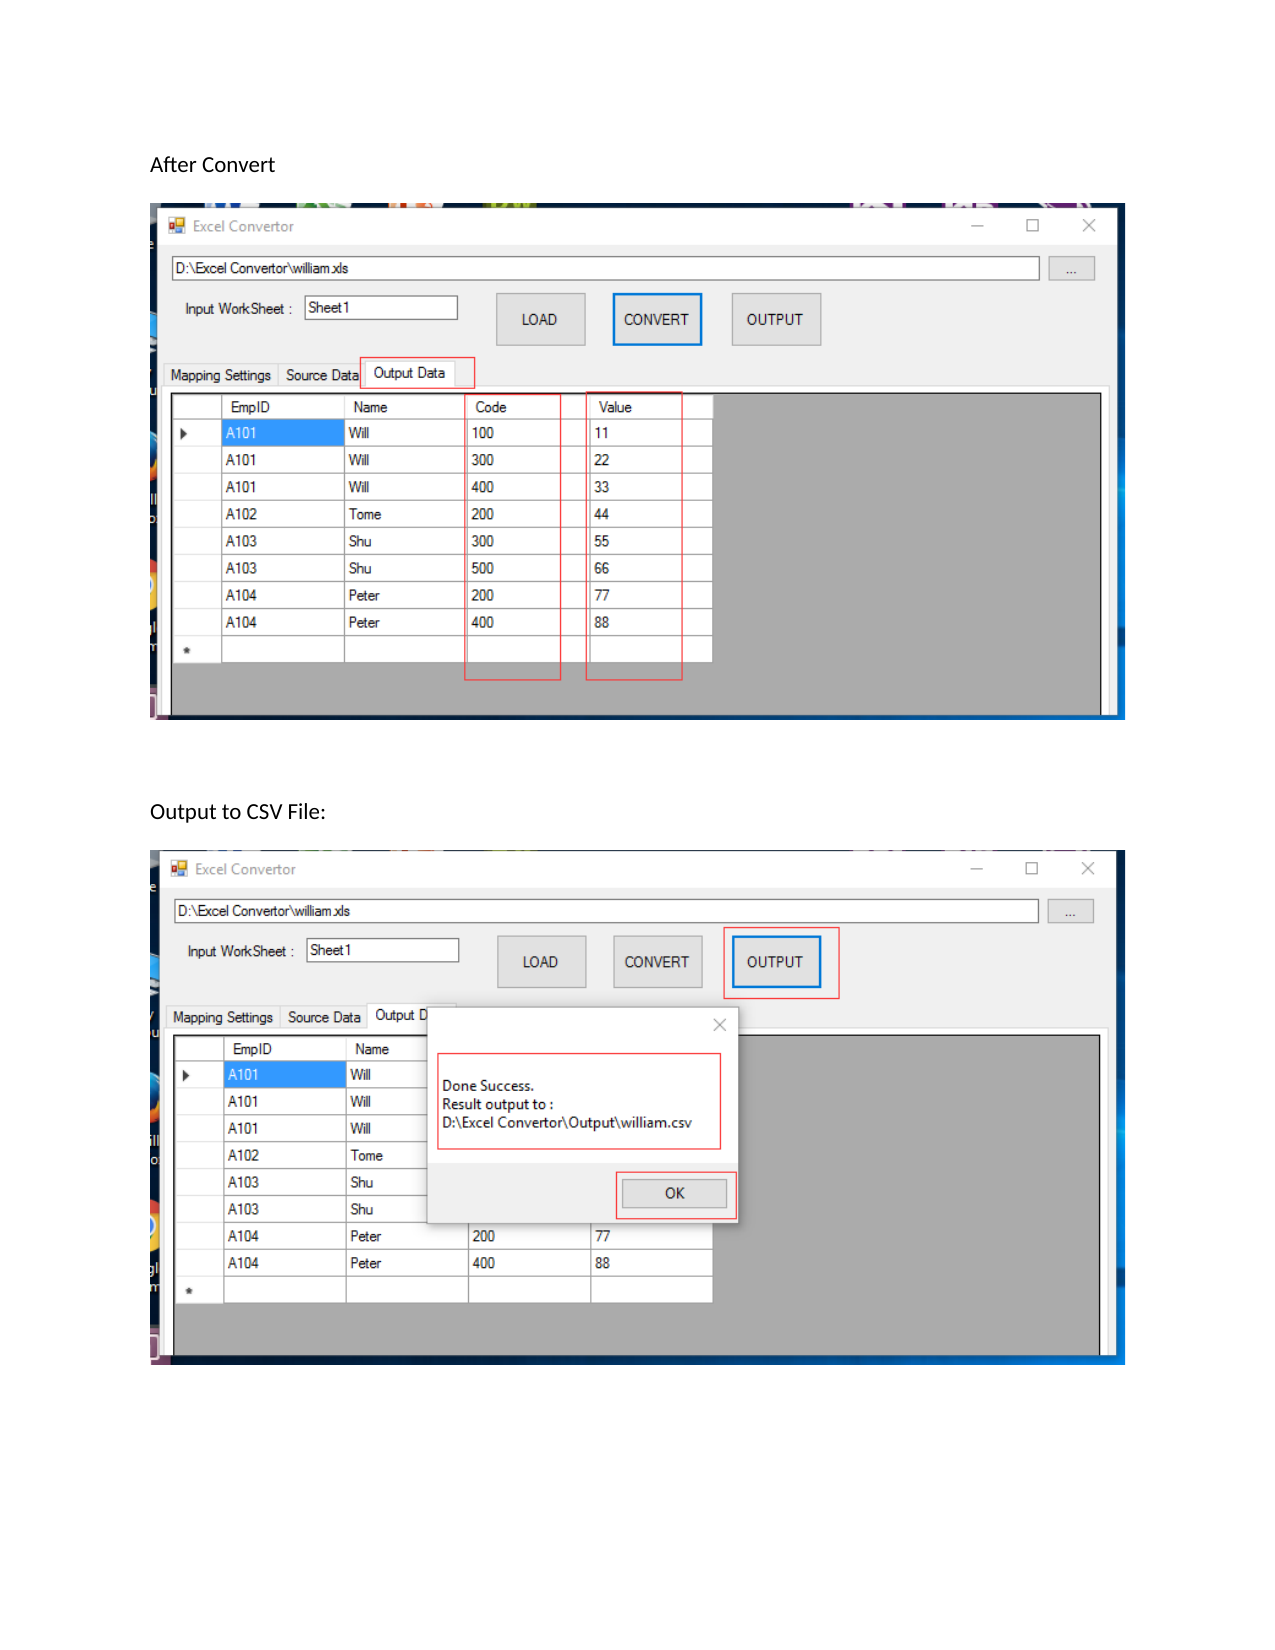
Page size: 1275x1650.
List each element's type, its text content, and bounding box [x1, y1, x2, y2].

picture [150, 203, 1125, 720]
picture [150, 850, 1125, 1365]
text Output to CSV File: [150, 797, 1125, 825]
text After Convert [150, 150, 1125, 178]
